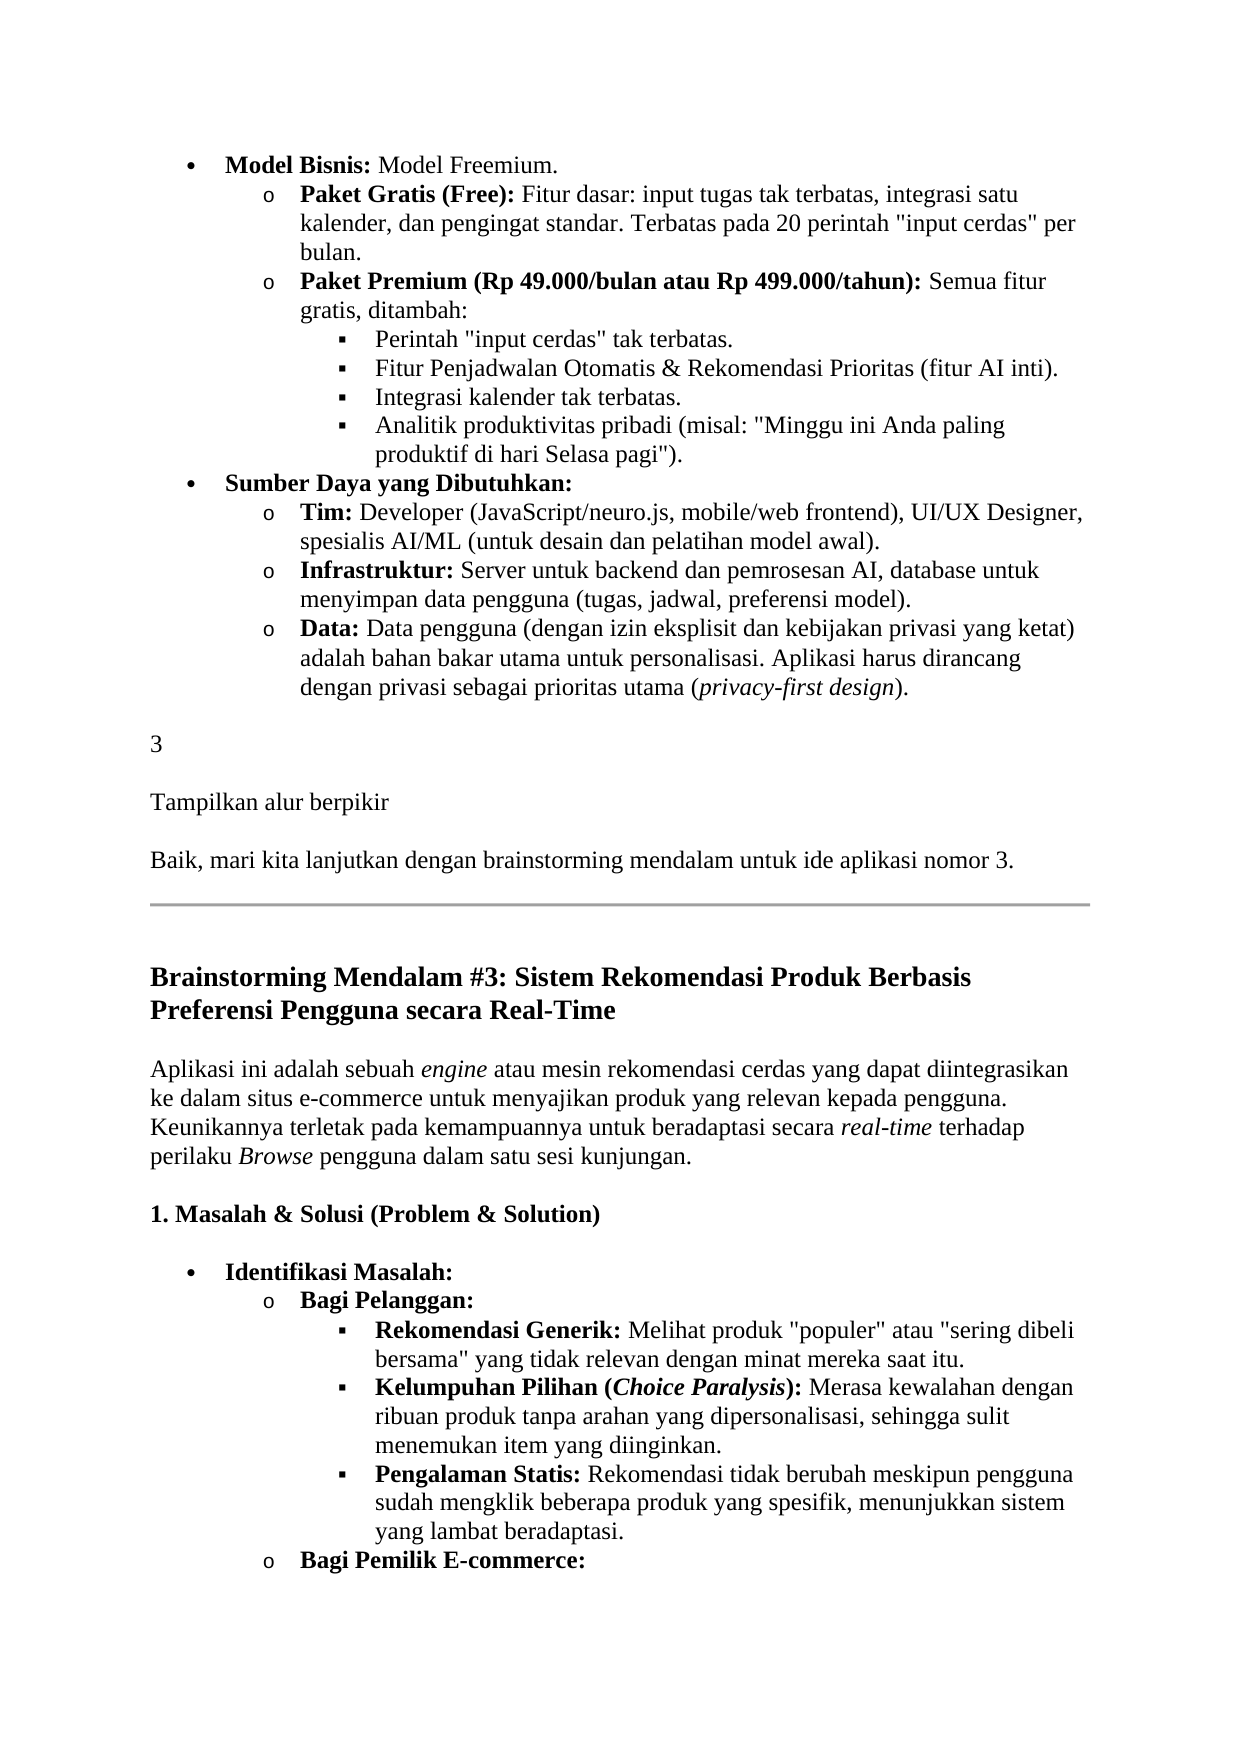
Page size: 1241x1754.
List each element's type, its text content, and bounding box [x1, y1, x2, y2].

list Sumber Daya yang Dibutuhkan: [187, 468, 1090, 497]
list Perintah "input cerdas" tak terbatas. [337, 324, 1090, 353]
list Rekomendasi Generik: Melihat produk "populer" atau "sering dibeli bersama" yang tidak relevan dengan minat mereka saat itu. [337, 1315, 1090, 1372]
text 1. Masalah & Solusi (Problem & Solution) [150, 1199, 1090, 1227]
text Brainstorming Mendalam #3: Sistem Rekomendasi Produk Berbasis Preferensi Pengguna secara Real-Time [150, 961, 1090, 1025]
list Kelumpuhan Pilihan (Choice Paralysis): Merasa kewalahan dengan ribuan produk tanpa arahan yang dipersonalisasi, sehingga sulit menemukan item yang diinginkan. [337, 1372, 1090, 1459]
list Paket Gratis (Free): Fitur dasar: input tugas tak terbatas, integrasi satu kalender, dan pengingat standar. Terbatas pada 20 perintah "input cerdas" per bulan. [262, 179, 1090, 266]
text 3 [150, 729, 1090, 758]
list Infrastruktur: Server untuk backend dan pemrosesan AI, database untuk menyimpan data pengguna (tugas, jadwal, preferensi model). [262, 555, 1090, 613]
list Bagi Pemilik E-commerce: [262, 1545, 1090, 1574]
list Identifikasi Masalah: [187, 1257, 1090, 1285]
text Baik, mari kita lanjutkan dengan brainstorming mendalam untuk ide aplikasi nomor 3. [150, 845, 1090, 874]
text Aplikasi ini adalah sebuah engine atau mesin rekomendasi cerdas yang dapat diintegrasikan ke dalam situs e-commerce untuk menyajikan produk yang relevan kepada pengguna. Keunikannya terletak pada kemampuannya untuk beradaptasi secara real-time terhadap perilaku Browse pengguna dalam satu sesi kunjungan. [150, 1054, 1090, 1169]
list Fitur Penjadwalan Otomatis & Rekomendasi Prioritas (fitur AI inti). [337, 353, 1090, 382]
list Tim: Developer (JavaScript/neuro.js, mobile/web frontend), UI/UX Designer, spesialis AI/ML (untuk desain dan pelatihan model awal). [262, 497, 1090, 555]
list Bagi Pelanggan: [262, 1285, 1090, 1315]
text Tampilkan alur berpikir [150, 787, 1090, 816]
list Pengalaman Statis: Rekomendasi tidak berubah meskipun pengguna sudah mengklik beberapa produk yang spesifik, menunjukkan sistem yang lambat beradaptasi. [337, 1459, 1090, 1545]
list Analitik produktivitas pribadi (misal: "Minggu ini Anda paling produktif di hari Selasa pagi"). [337, 410, 1090, 468]
list Data: Data pengguna (dengan izin eksplisit dan kebijakan privasi yang ketat) adalah bahan bakar utama untuk personalisasi. Aplikasi harus dirancang dengan privasi sebagai prioritas utama (privacy-first design). [262, 613, 1090, 700]
list Integrasi kalender tak terbatas. [337, 382, 1090, 410]
list Model Bisnis: Model Freemium. [187, 150, 1090, 179]
list Paket Premium (Rp 49.000/bulan atau Rp 499.000/tahun): Semua fitur gratis, ditambah: [262, 266, 1090, 324]
